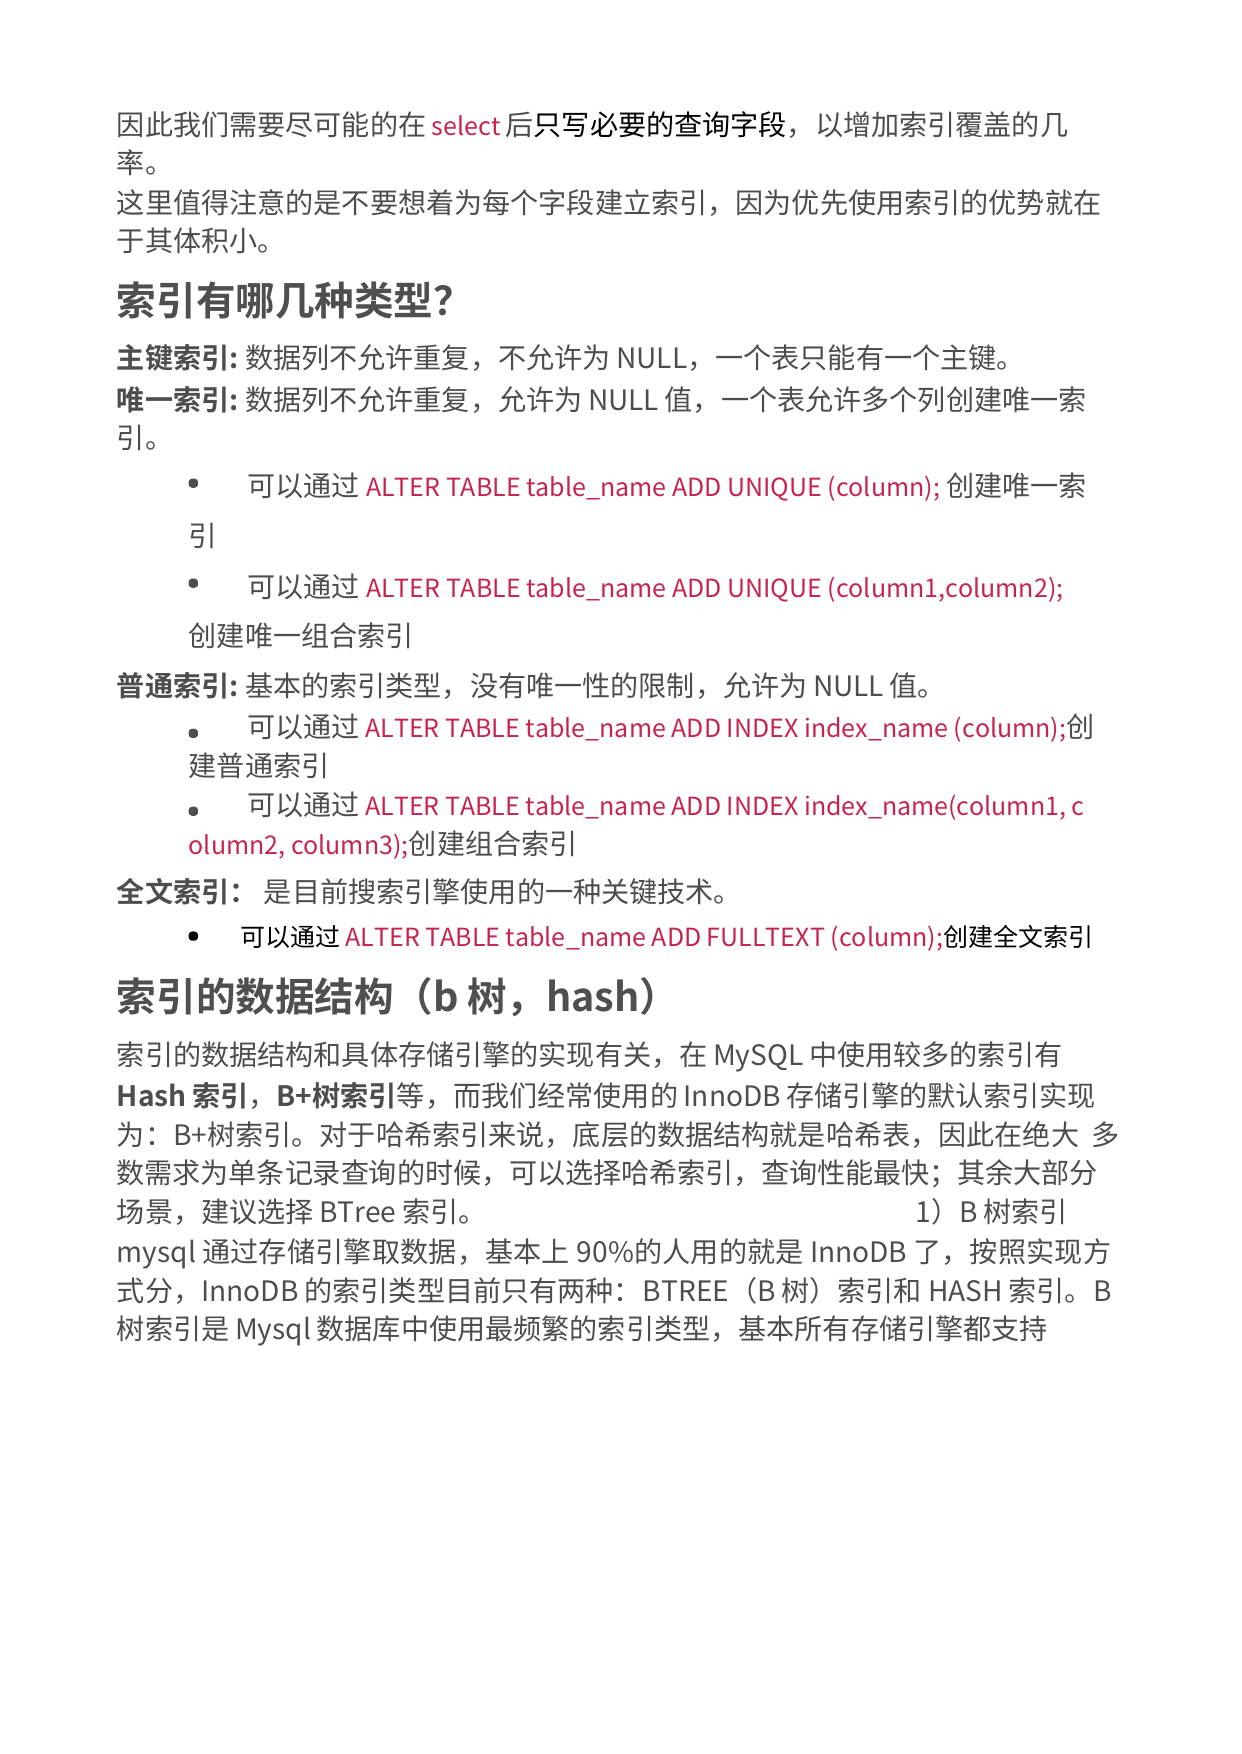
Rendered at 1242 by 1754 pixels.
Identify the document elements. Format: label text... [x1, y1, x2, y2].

text 创建唯一组合索引 [188, 607, 1137, 657]
text 唯一索引: 数据列不允许重复，允许为NULL值，一个表允许多个列创建唯一索引。 [117, 379, 1100, 456]
text 索引的数据结构和具体存储引擎的实现有关，在MySQL中使用较多的索引有 [117, 1026, 1137, 1075]
text 因此我们需要尽可能的在select后只写必要的查询字段，以增加索引覆盖的几率。 [117, 104, 1077, 182]
text 可以通过 ALTER TABLE table_name ADD UNIQUE (column); 创建唯一索 [247, 456, 1137, 506]
text 可以通过ALTER TABLE table_name ADD INDEX index_name (column);创建普通索引 [188, 707, 1114, 784]
text 引 [188, 506, 1137, 556]
text 可以通过 ALTER TABLE table_name ADD UNIQUE (column1,column2); [247, 556, 1137, 607]
text 这里值得注意的是不要想着为每个字段建立索引，因为优先使用索引的优势就在于其体积小。 [117, 182, 1124, 260]
text 普通索引: 基本的索引类型，没有唯一性的限制，允许为NULL值。 [117, 657, 1137, 707]
subtitle 索引的数据结构（b树，hash） [117, 956, 1137, 1026]
text Hash索引，B+树索引等，而我们经常使用的InnoDB存储引擎的默认索引实现 为：B+树索引。对于哈希索引来说，底层的数据结构就是哈希表，因此在绝大 多数需求为单条记录查询的时候，可以选择哈希索引，查询性能最快；其余大部分场景，建议选择BTree索引。 1）B树索引 [117, 1076, 1124, 1231]
text 可以通过ALTER TABLE table_name ADD INDEX index_name(column1, column2, column3);创建组合索引 [188, 785, 1085, 862]
text 可以通过ALTER TABLE table_name ADD FULLTEXT (column);创建全文索引 [240, 912, 1137, 956]
text 主键索引: 数据列不允许重复，不允许为NULL，一个表只能有一个主键。 [117, 329, 1137, 378]
subtitle 索引有哪几种类型？ [117, 260, 1137, 329]
text mysql通过存储引擎取数据，基本上90%的人用的就是InnoDB了，按照实现方式分，InnoDB的索引类型目前只有两种：BTREE（B树）索引和HASH索引。B 树索引是Mysql数据库中使用最频繁的索引类型，基本所有存储引擎都支持 [117, 1232, 1112, 1348]
text 全文索引： 是目前搜索引擎使用的一种关键技术。 [117, 862, 1137, 912]
